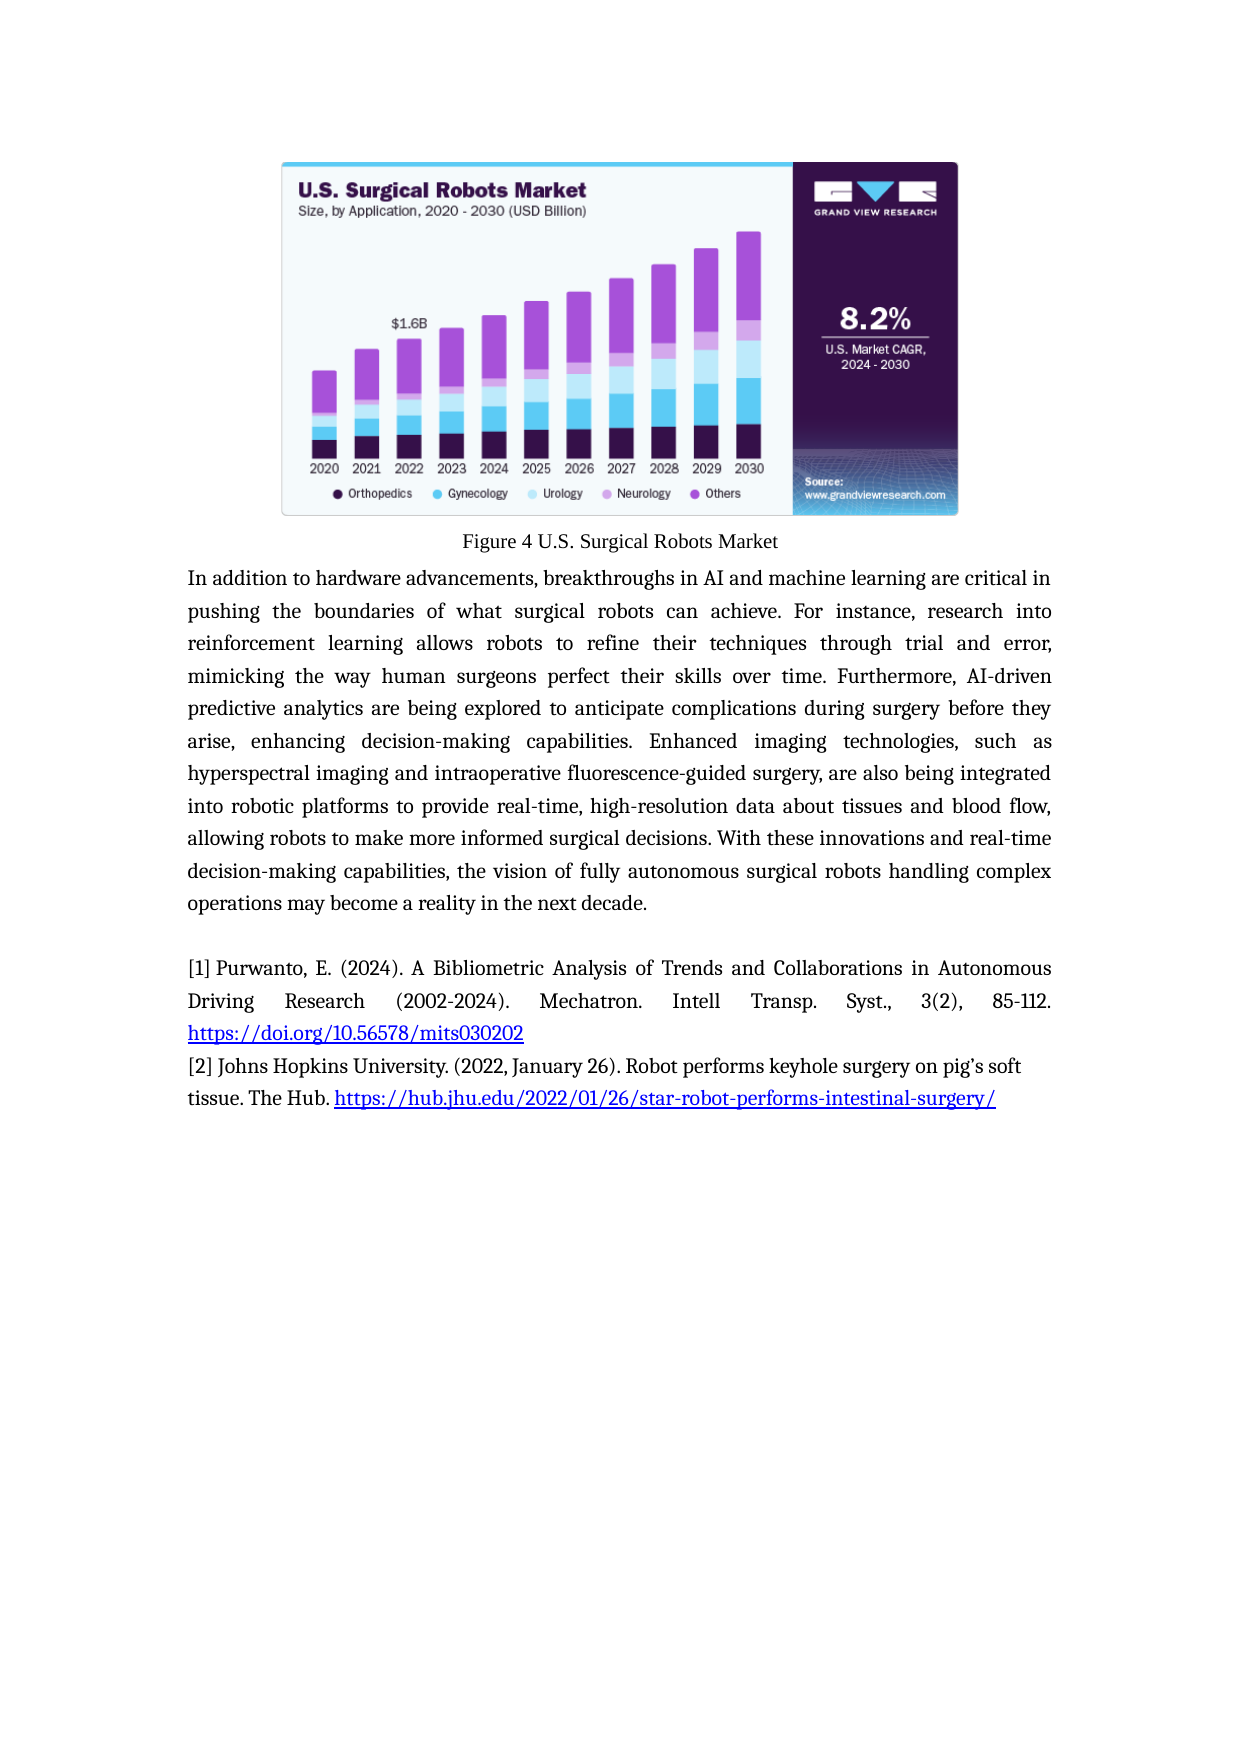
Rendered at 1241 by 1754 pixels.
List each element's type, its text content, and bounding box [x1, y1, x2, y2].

text Figure 4 U.S. Surgical Robots Market [187, 525, 1053, 557]
picture [281, 162, 959, 516]
list Purwanto, E. (2024). A Bibliometric Analysis of Trends and Collaborations in Autonomous Driving Research (2002-2024). Mechatron. Intell Transp. Syst., 3(2), 85-112. https://doi.org/10.56578/mits030202 [187, 952, 1053, 1050]
list Johns Hopkins University. (2022, January 26). Robot performs keyhole surgery on pig’s soft tissue. The Hub. https://hub.jhu.edu/2022/01/26/star-robot-performs-intestinal-surgery/ [187, 1050, 1053, 1115]
text In addition to hardware advancements, breakthroughs in AI and machine learning are critical in pushing the boundaries of what surgical robots can achieve. For instance, research into reinforcement learning allows robots to refine their techniques through trial and error, mimicking the way human surgeons perfect their skills over time. Furthermore, AI-driven predictive analytics are being explored to anticipate complications during surgery before they arise, enhancing decision-making capabilities. Enhanced imaging technologies, such as hyperspectral imaging and intraoperative fluorescence-guided surgery, are also being integrated into robotic platforms to provide real-time, high-resolution data about tissues and blood flow, allowing robots to make more informed surgical decisions. With these innovations and real-time decision-making capabilities, the vision of fully autonomous surgical robots handling complex operations may become a reality in the next decade. [187, 562, 1053, 920]
